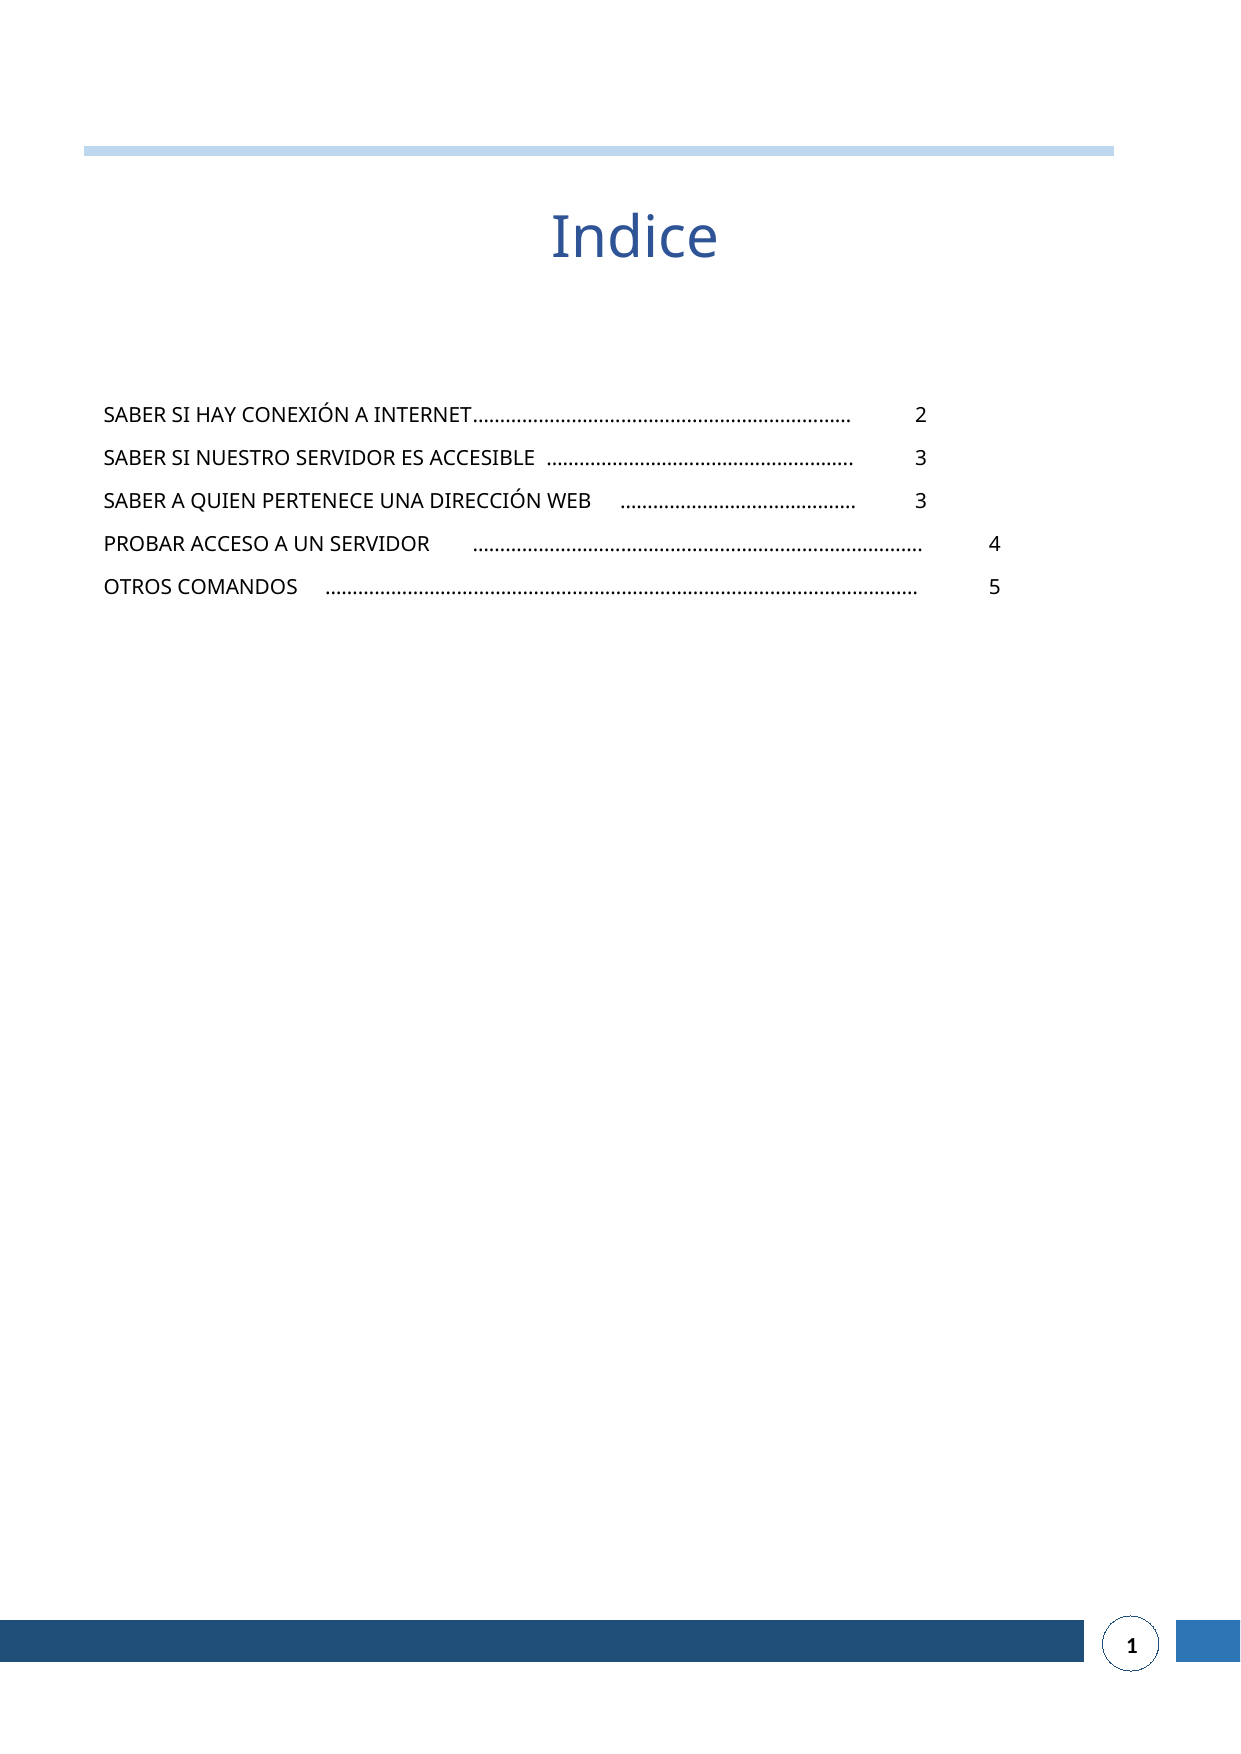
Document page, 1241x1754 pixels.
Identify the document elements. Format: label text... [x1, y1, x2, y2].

text SABER A QUIEN PERTENECE UNA DIRECCIÓN WEB ……………………………………. 3 [103, 486, 1093, 514]
text SABER SI HAY CONEXIÓN A INTERNET …………………………………………………………… 2 [103, 400, 1093, 428]
text SABER SI NUESTRO SERVIDOR ES ACCESIBLE ……………………………………………….. 3 [103, 443, 1093, 471]
text Indice [177, 195, 1093, 274]
text PROBAR ACCESO A UN SERVIDOR ………………………………………………………………………. 4 [103, 529, 1093, 558]
text OTROS COMANDOS ……………………………………………………………………………………………… 5 [103, 572, 1093, 601]
